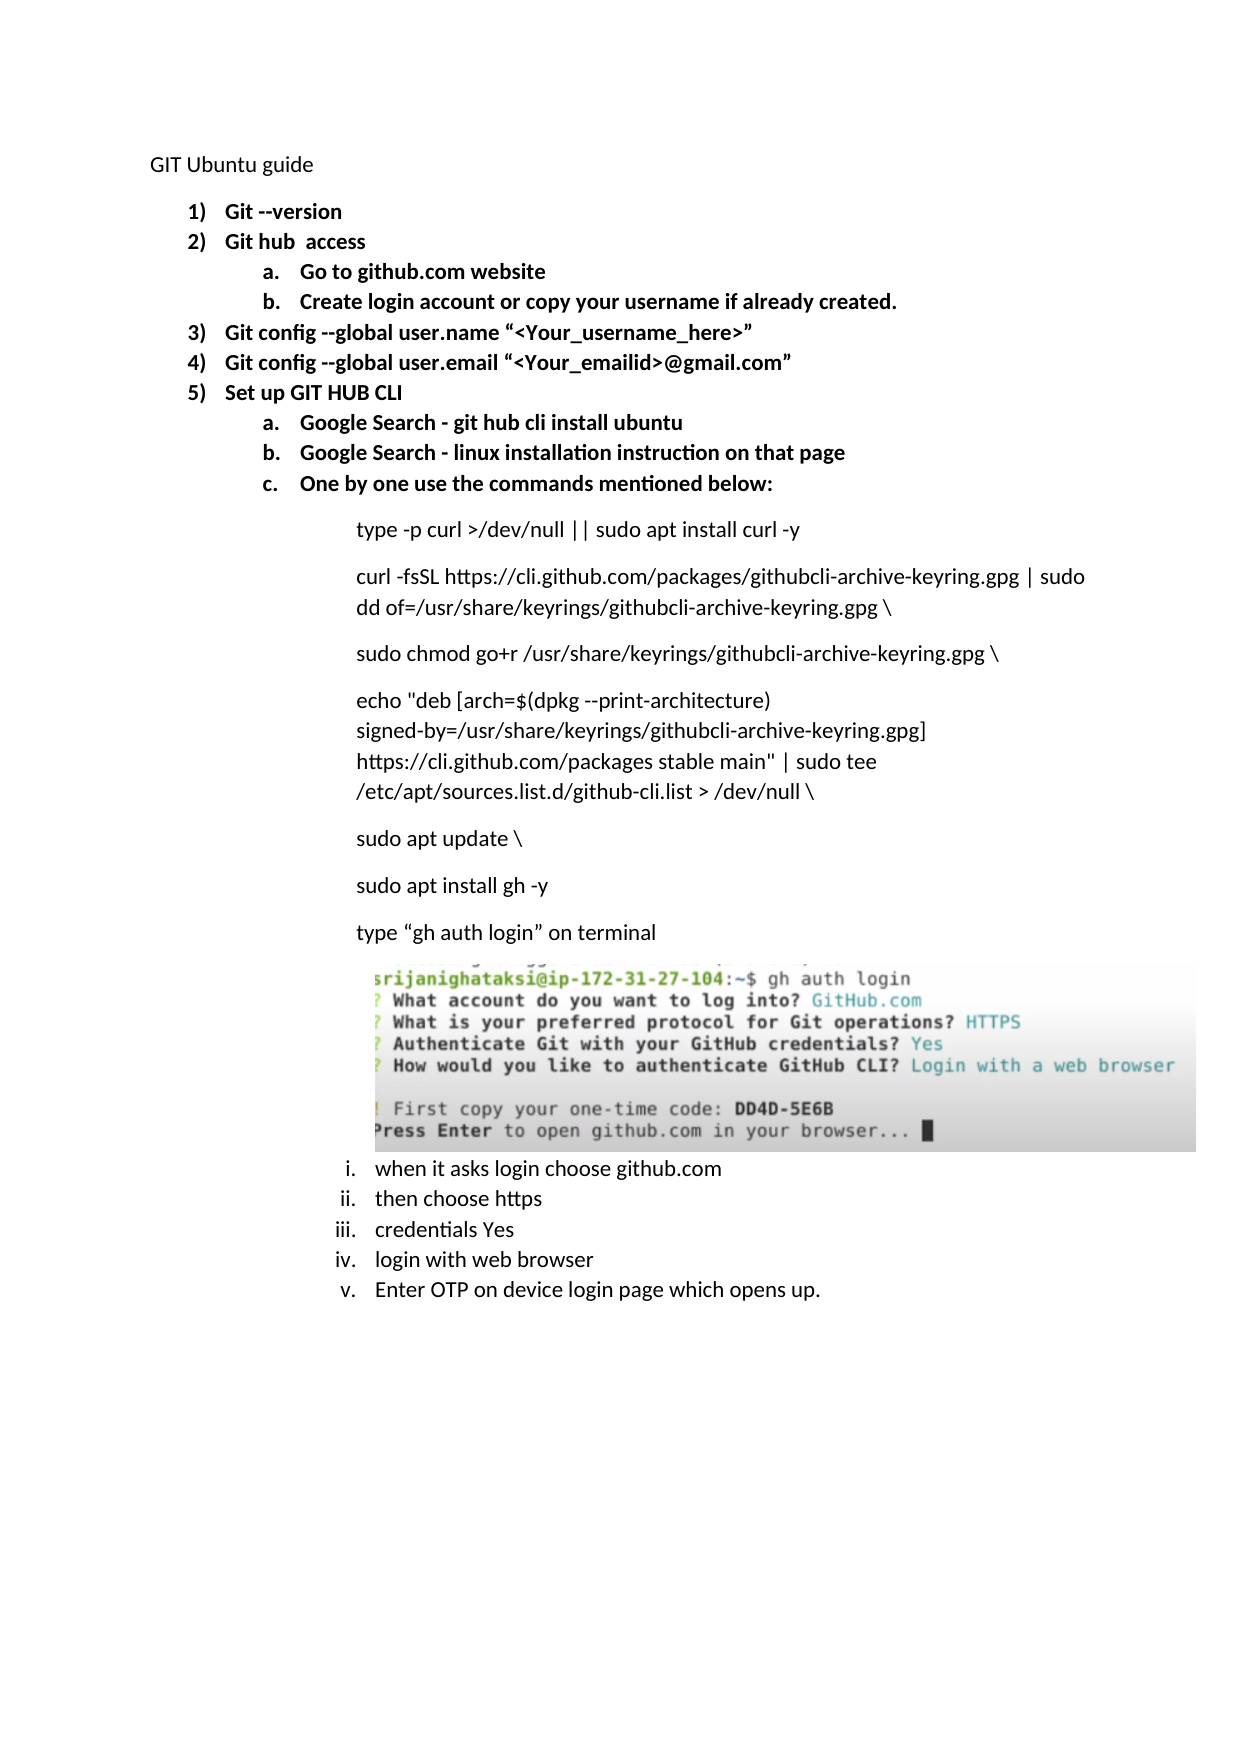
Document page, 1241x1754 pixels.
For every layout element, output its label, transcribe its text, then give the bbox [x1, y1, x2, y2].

list Google Search - linux installation instruction on that page [262, 438, 1090, 467]
text curl -fsSL https://cli.github.com/packages/githubcli-archive-keyring.gpg | sudo dd of=/usr/share/keyrings/githubcli-archive-keyring.gpg \ [356, 562, 1090, 621]
list Set up GIT HUB CLI [187, 378, 1090, 406]
text sudo apt update \ [356, 824, 1090, 852]
list Git --version [187, 197, 1090, 225]
text type -p curl >/dev/null || sudo apt install curl -y [356, 516, 1090, 544]
text sudo apt install gh -y [356, 871, 1090, 899]
text sudo chmod go+r /usr/share/keyrings/githubcli-archive-keyring.gpg \ [356, 639, 1090, 668]
list Git hub access [187, 227, 1090, 255]
text echo "deb [arch=$(dpkg --print-architecture) signed-by=/usr/share/keyrings/githubcli-archive-keyring.gpg] https://cli.github.com/packages stable main" | sudo tee /etc/apt/sources.list.d/github-cli.list > /dev/null \ [356, 686, 1090, 805]
list Create login account or copy your username if already created. [262, 287, 1090, 316]
list One by one use the commands mentioned below: [262, 469, 1090, 497]
list Go to github.com website [262, 257, 1090, 285]
list Git config --global user.name “<Your_username_here>” [187, 318, 1090, 346]
text GIT Ubuntu guide [150, 150, 1090, 178]
list Git config --global user.email “<Your_emailid>@gmail.com” [187, 348, 1090, 376]
list then choose https [356, 1184, 1090, 1212]
list when it asks login choose github.com [356, 1154, 1090, 1182]
list Google Search - git hub cli install ubuntu [262, 408, 1090, 436]
text type “gh auth login” on terminal [356, 918, 1090, 946]
list Enter OTP on device login page which opens up. [356, 1275, 1090, 1303]
list credentials Yes [356, 1215, 1090, 1243]
list login with web browser [356, 1245, 1090, 1273]
picture [375, 964, 1197, 1152]
